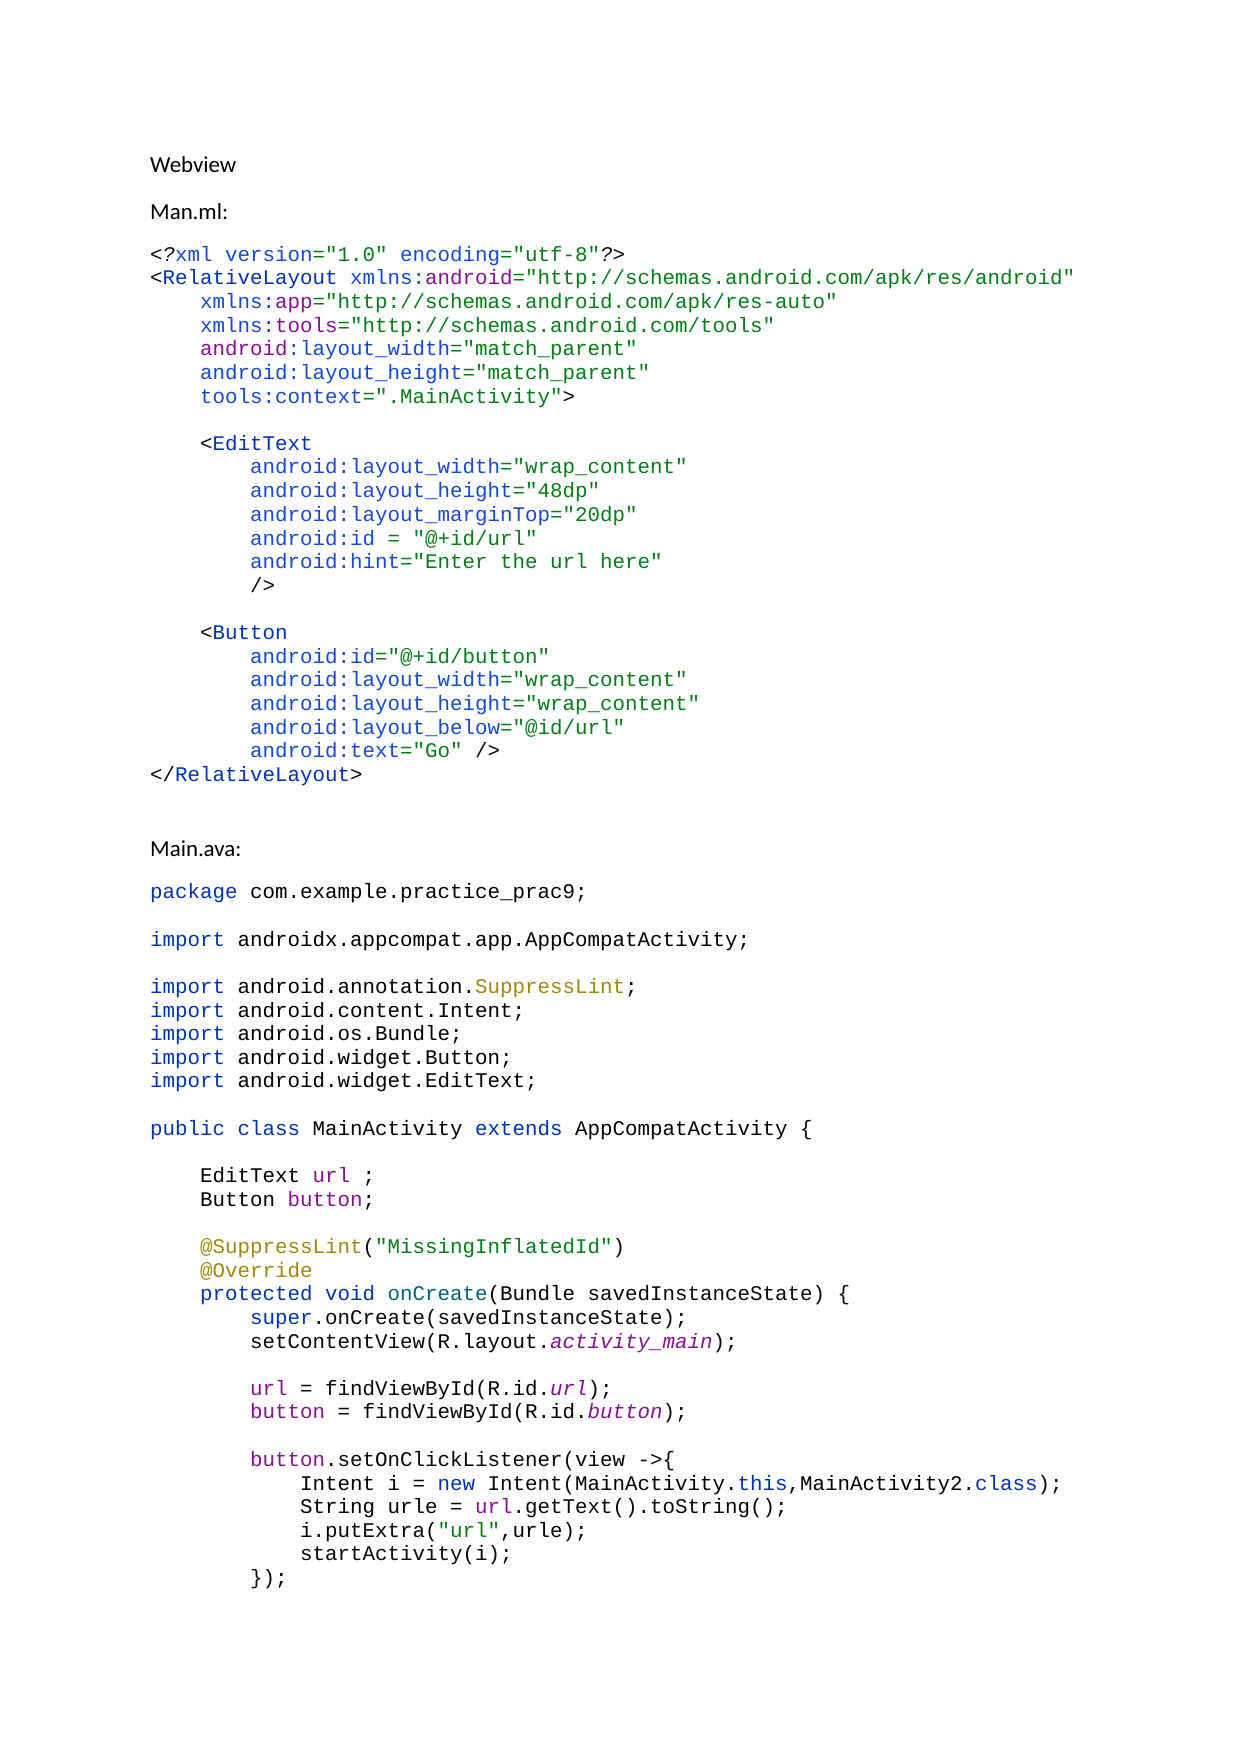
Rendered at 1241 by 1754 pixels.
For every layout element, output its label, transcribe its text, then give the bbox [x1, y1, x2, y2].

text Webview [150, 150, 1090, 178]
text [150, 881, 1090, 1591]
text Man.ml: [150, 197, 1090, 225]
text <?xml version="1.0" encoding="utf-8"?> <RelativeLayout xmlns:android="http://schemas.android.com/apk/res/android" xmlns:app="http://schemas.android.com/apk/res-auto" xmlns:tools="http://schemas.android.com/tools" android:layout_width="match_parent" android:layout_height="match_parent" tools:context=".MainActivity"> <EditText android:layout_width="wrap_content" android:layout_height="48dp" android:layout_marginTop="20dp" android:id = "@+id/url" android:hint="Enter the url here" /> <Button android:id="@+id/button" android:layout_width="wrap_content" android:layout_height="wrap_content" android:layout_below="@id/url" android:text="Go" /> </RelativeLayout> [150, 244, 1090, 788]
text Main.ava: [150, 834, 1090, 862]
